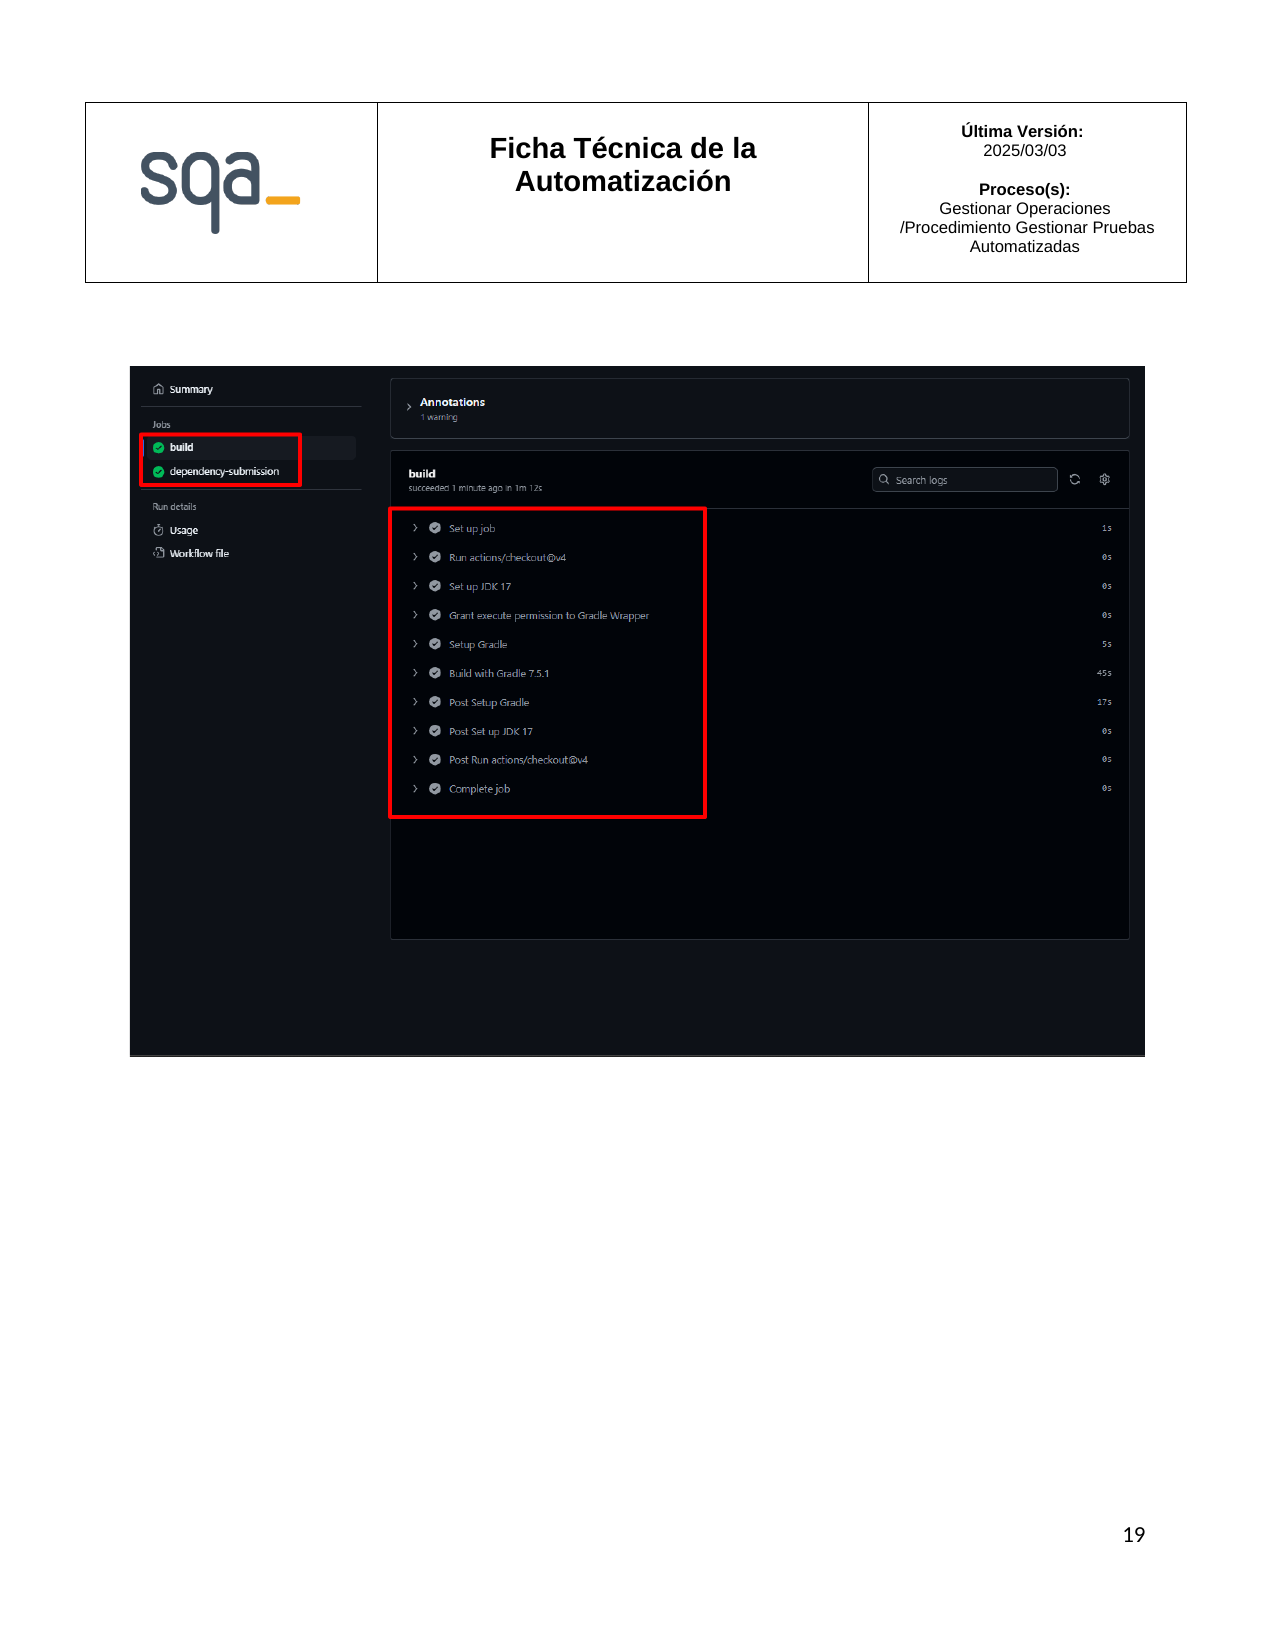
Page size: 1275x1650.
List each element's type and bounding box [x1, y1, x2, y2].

picture [129, 366, 1145, 1057]
picture [141, 152, 301, 234]
